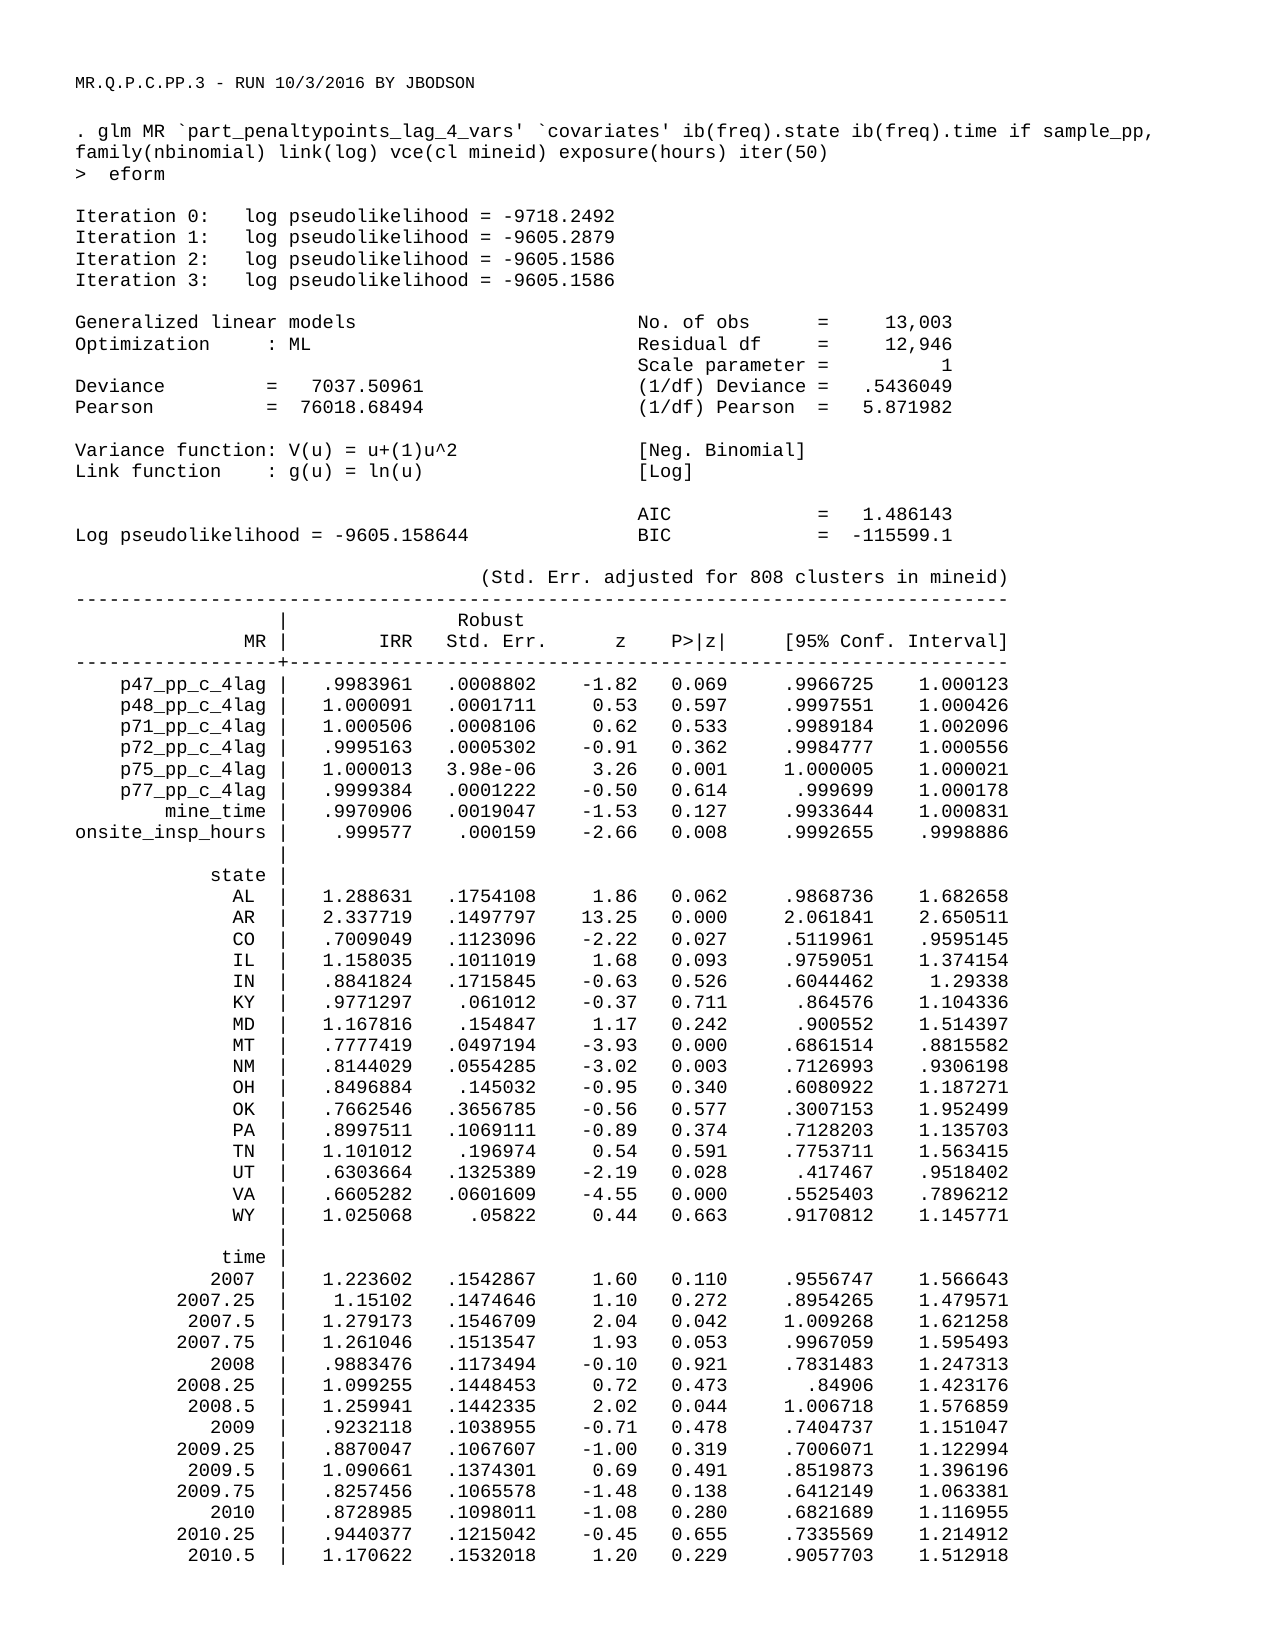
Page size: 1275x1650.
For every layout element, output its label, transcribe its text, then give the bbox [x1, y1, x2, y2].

text PA | .8997511 .1069111 -0.89 0.374 .7128203 1.135703 [75, 1121, 1200, 1142]
text Iteration 2: log pseudolikelihood = -9605.1586 [75, 249, 1200, 271]
text NM | .8144029 .0554285 -3.02 0.003 .7126993 .9306198 [75, 1057, 1200, 1078]
text 2010.25 | .9440377 .1215042 -0.45 0.655 .7335569 1.214912 [75, 1524, 1200, 1546]
text KY | .9771297 .061012 -0.37 0.711 .864576 1.104336 [75, 993, 1200, 1014]
text ----------------------------------------------------------------------------------- [75, 589, 1200, 611]
text AR | 2.337719 .1497797 13.25 0.000 2.061841 2.650511 [75, 908, 1200, 929]
text (Std. Err. adjusted for 808 clusters in mineid) [75, 568, 1200, 589]
text p71_pp_c_4lag | 1.000506 .0008106 0.62 0.533 .9989184 1.002096 [75, 717, 1200, 738]
text MT | .7777419 .0497194 -3.93 0.000 .6861514 .8815582 [75, 1036, 1200, 1057]
text state | [75, 866, 1200, 887]
text 2009.75 | .8257456 .1065578 -1.48 0.138 .6412149 1.063381 [75, 1482, 1200, 1503]
text Scale parameter = 1 [75, 356, 1200, 377]
text . glm MR `part_penaltypoints_lag_4_vars' `covariates' ib(freq).state ib(freq).time if sample_pp, family(nbinomial) link(log) vce(cl mineid) exposure(hours) iter(50) [75, 122, 1200, 164]
text Deviance = 7037.50961 (1/df) Deviance = .5436049 [75, 377, 1200, 398]
text 2007 | 1.223602 .1542867 1.60 0.110 .9556747 1.566643 [75, 1269, 1200, 1291]
text 2009.25 | .8870047 .1067607 -1.00 0.319 .7006071 1.122994 [75, 1439, 1200, 1461]
text ------------------+---------------------------------------------------------------- [75, 653, 1200, 674]
text 2008 | .9883476 .1173494 -0.10 0.921 .7831483 1.247313 [75, 1354, 1200, 1376]
text > eform [75, 164, 1200, 186]
text AIC = 1.486143 [75, 504, 1200, 526]
text p72_pp_c_4lag | .9995163 .0005302 -0.91 0.362 .9984777 1.000556 [75, 738, 1200, 759]
text time | [75, 1248, 1200, 1269]
text MD | 1.167816 .154847 1.17 0.242 .900552 1.514397 [75, 1014, 1200, 1036]
text Link function : g(u) = ln(u) [Log] [75, 462, 1200, 483]
text Optimization : ML Residual df = 12,946 [75, 334, 1200, 356]
text p77_pp_c_4lag | .9999384 .0001222 -0.50 0.614 .999699 1.000178 [75, 781, 1200, 802]
text OH | .8496884 .145032 -0.95 0.340 .6080922 1.187271 [75, 1078, 1200, 1099]
text Log pseudolikelihood = -9605.158644 BIC = -115599.1 [75, 526, 1200, 547]
text 2009 | .9232118 .1038955 -0.71 0.478 .7404737 1.151047 [75, 1418, 1200, 1439]
text WY | 1.025068 .05822 0.44 0.663 .9170812 1.145771 [75, 1206, 1200, 1227]
text p47_pp_c_4lag | .9983961 .0008802 -1.82 0.069 .9966725 1.000123 [75, 674, 1200, 696]
text 2010.5 | 1.170622 .1532018 1.20 0.229 .9057703 1.512918 [75, 1546, 1200, 1567]
text UT | .6303664 .1325389 -2.19 0.028 .417467 .9518402 [75, 1163, 1200, 1184]
text Variance function: V(u) = u+(1)u^2 [Neg. Binomial] [75, 441, 1200, 462]
text Pearson = 76018.68494 (1/df) Pearson = 5.871982 [75, 398, 1200, 419]
text TN | 1.101012 .196974 0.54 0.591 .7753711 1.563415 [75, 1142, 1200, 1163]
text IN | .8841824 .1715845 -0.63 0.526 .6044462 1.29338 [75, 972, 1200, 993]
text 2010 | .8728985 .1098011 -1.08 0.280 .6821689 1.116955 [75, 1503, 1200, 1524]
text Iteration 1: log pseudolikelihood = -9605.2879 [75, 228, 1200, 249]
text | [75, 844, 1200, 866]
text 2008.25 | 1.099255 .1448453 0.72 0.473 .84906 1.423176 [75, 1376, 1200, 1397]
text Iteration 3: log pseudolikelihood = -9605.1586 [75, 271, 1200, 292]
text IL | 1.158035 .1011019 1.68 0.093 .9759051 1.374154 [75, 951, 1200, 972]
text p48_pp_c_4lag | 1.000091 .0001711 0.53 0.597 .9997551 1.000426 [75, 696, 1200, 717]
text Iteration 0: log pseudolikelihood = -9718.2492 [75, 207, 1200, 228]
text MR | IRR Std. Err. z P>|z| [95% Conf. Interval] [75, 632, 1200, 653]
text p75_pp_c_4lag | 1.000013 3.98e-06 3.26 0.001 1.000005 1.000021 [75, 759, 1200, 781]
text onsite_insp_hours | .999577 .000159 -2.66 0.008 .9992655 .9998886 [75, 823, 1200, 844]
text Generalized linear models No. of obs = 13,003 [75, 313, 1200, 334]
text VA | .6605282 .0601609 -4.55 0.000 .5525403 .7896212 [75, 1184, 1200, 1206]
text 2008.5 | 1.259941 .1442335 2.02 0.044 1.006718 1.576859 [75, 1397, 1200, 1418]
text 2007.5 | 1.279173 .1546709 2.04 0.042 1.009268 1.621258 [75, 1312, 1200, 1333]
text 2007.75 | 1.261046 .1513547 1.93 0.053 .9967059 1.595493 [75, 1333, 1200, 1354]
text | Robust [75, 611, 1200, 632]
text mine_time | .9970906 .0019047 -1.53 0.127 .9933644 1.000831 [75, 802, 1200, 823]
text OK | .7662546 .3656785 -0.56 0.577 .3007153 1.952499 [75, 1099, 1200, 1121]
text AL | 1.288631 .1754108 1.86 0.062 .9868736 1.682658 [75, 887, 1200, 908]
text CO | .7009049 .1123096 -2.22 0.027 .5119961 .9595145 [75, 929, 1200, 951]
text 2007.25 | 1.15102 .1474646 1.10 0.272 .8954265 1.479571 [75, 1291, 1200, 1312]
text | [75, 1227, 1200, 1248]
text 2009.5 | 1.090661 .1374301 0.69 0.491 .8519873 1.396196 [75, 1461, 1200, 1482]
